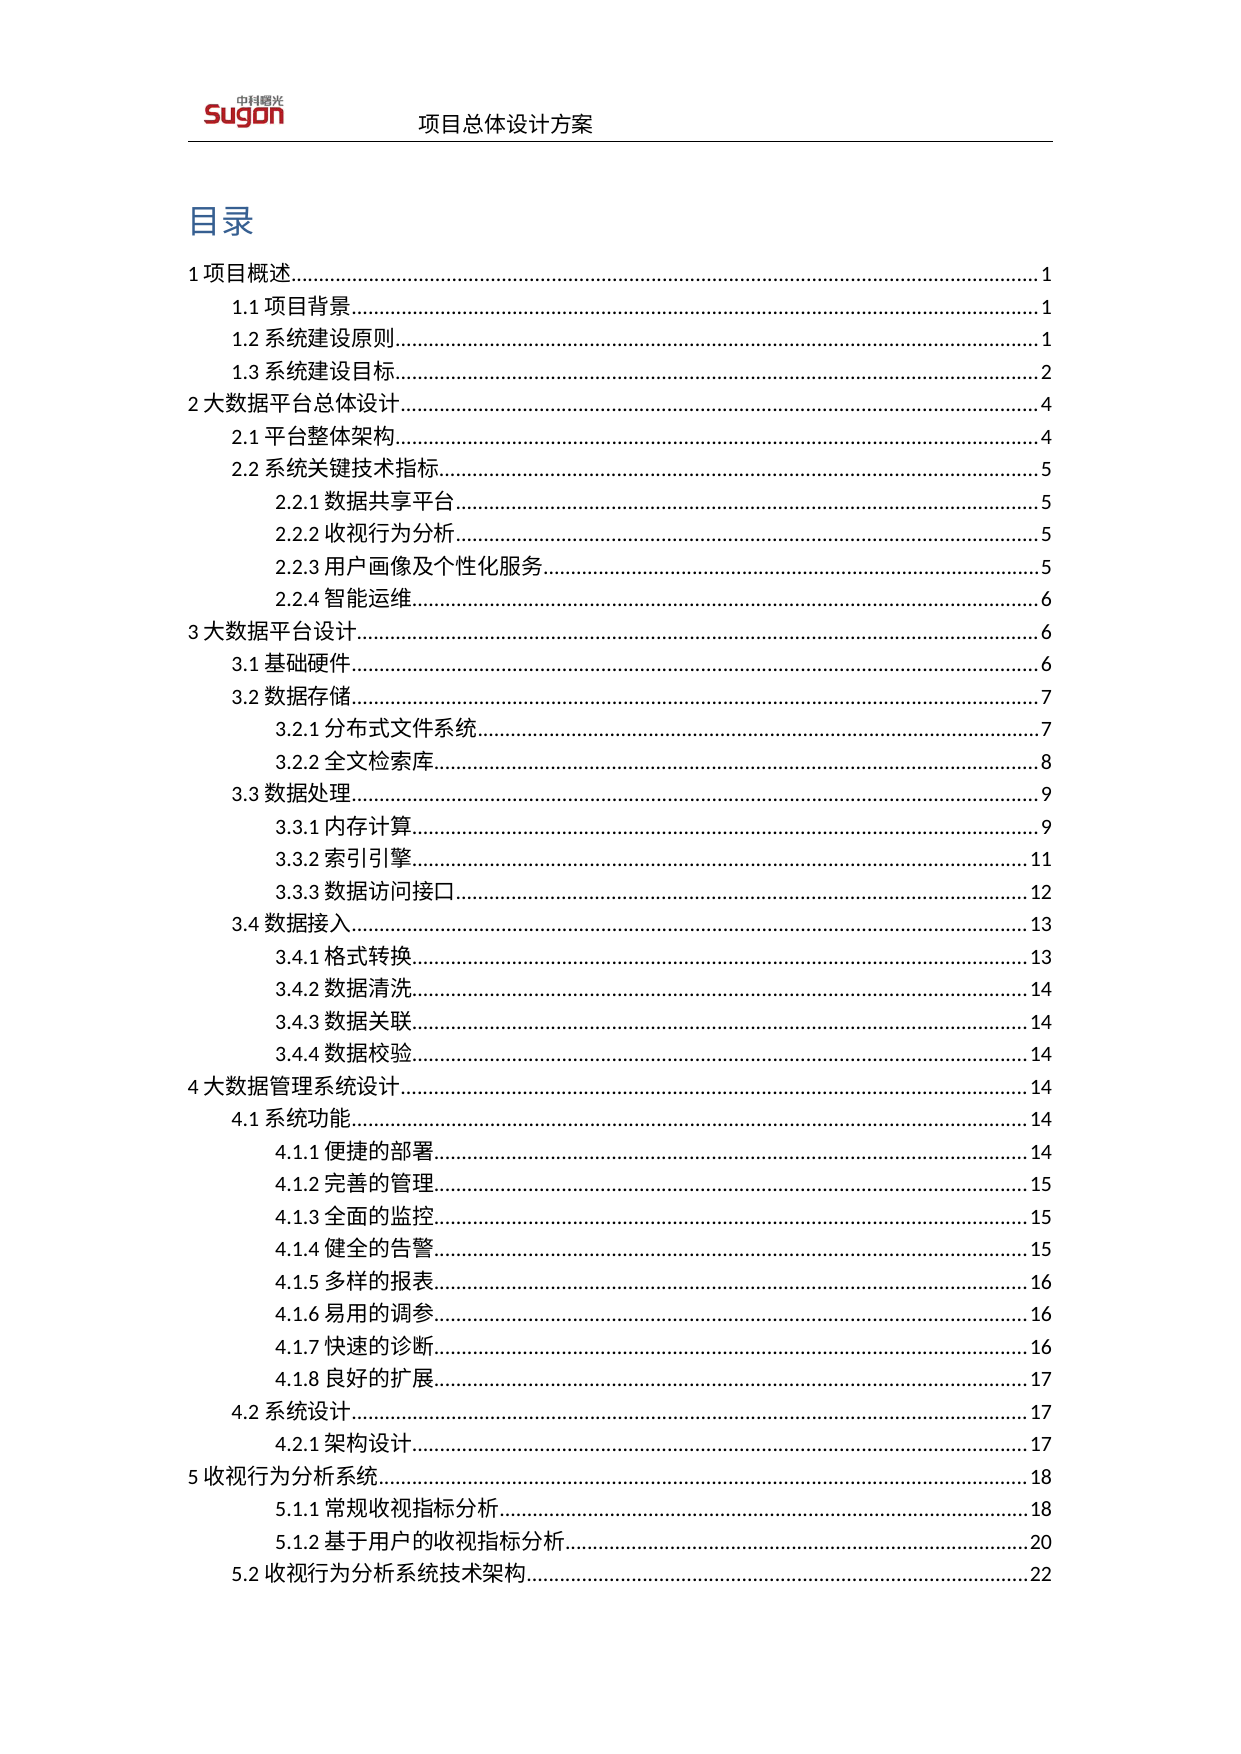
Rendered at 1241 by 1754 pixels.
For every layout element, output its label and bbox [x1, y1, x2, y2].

picture [187, 88, 305, 133]
